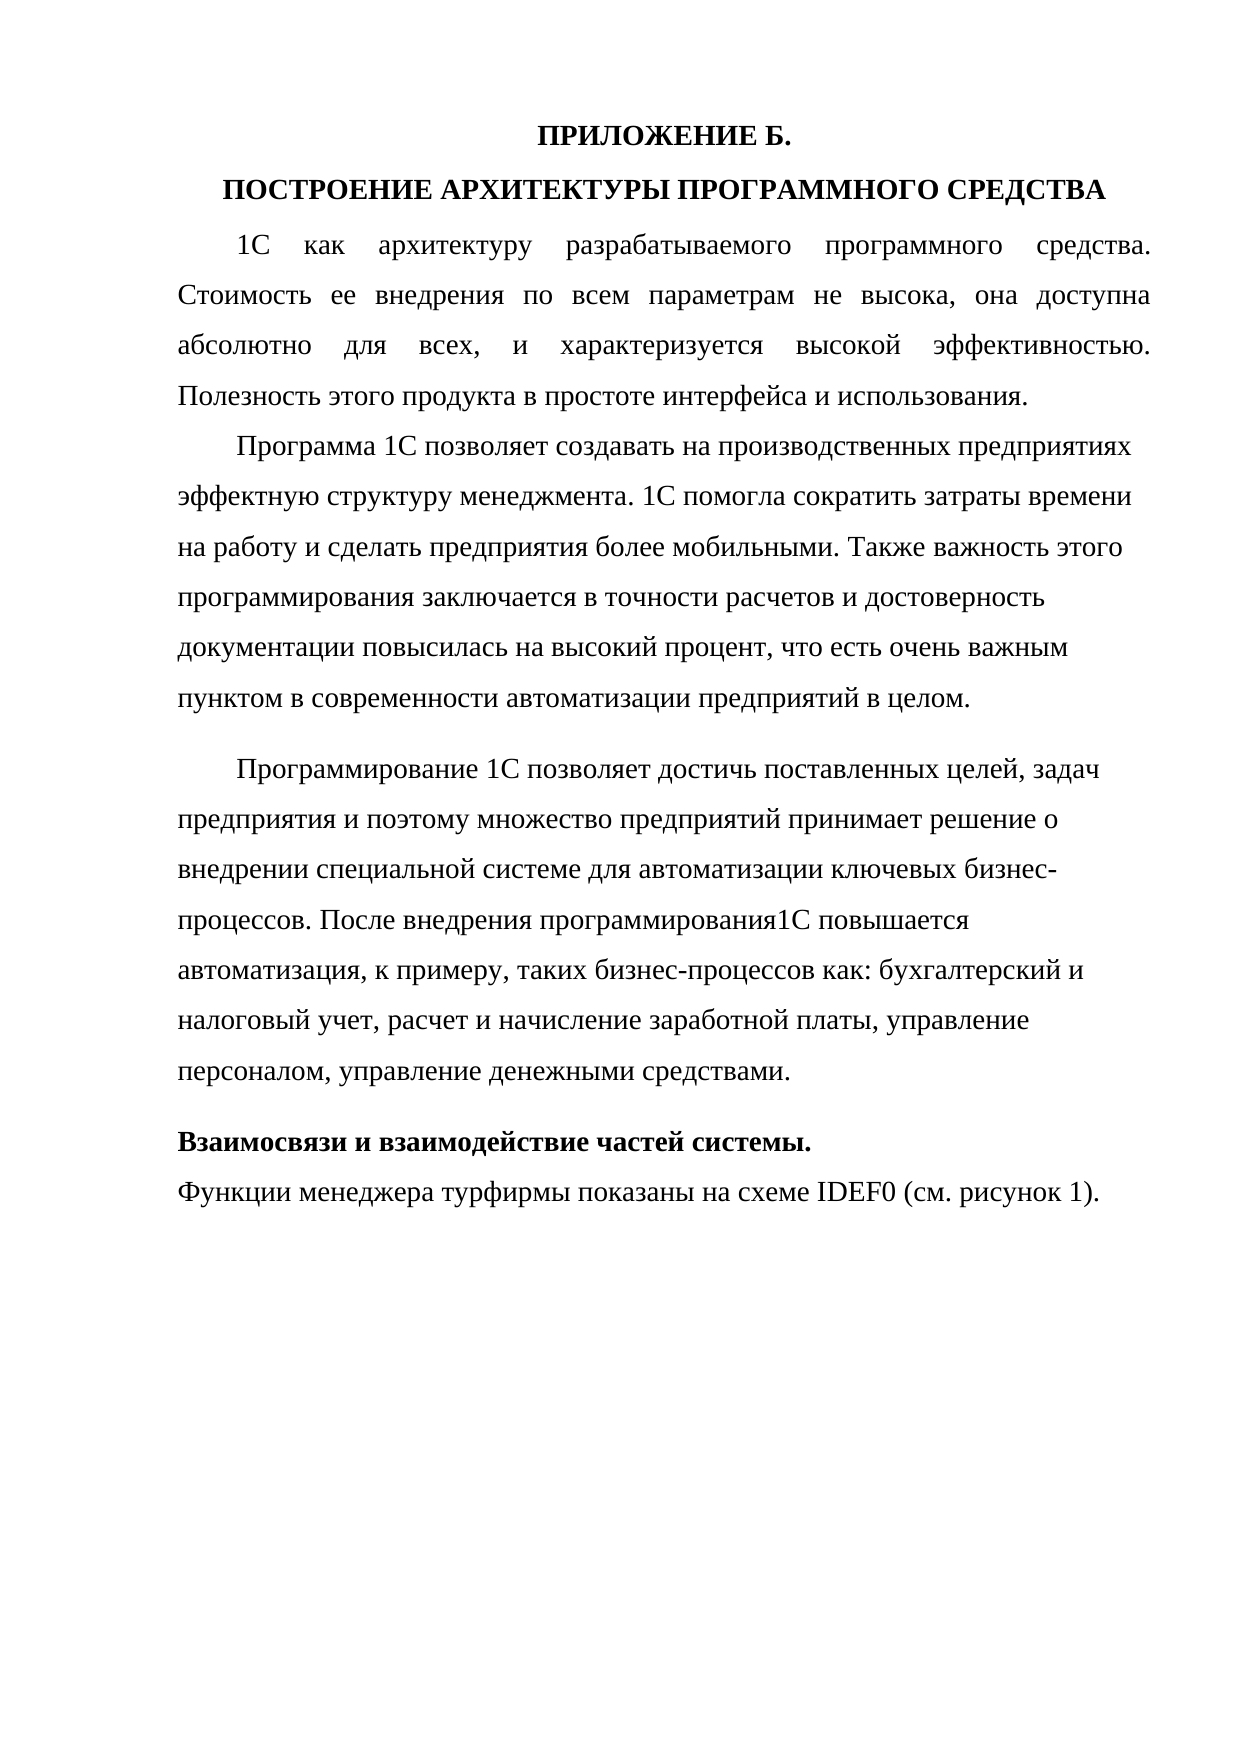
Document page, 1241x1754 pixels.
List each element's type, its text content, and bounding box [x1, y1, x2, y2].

text Программирование 1С позволяет достичь поставленных целей, задач предприятия и поэтому множество предприятий принимает решение о внедрении специальной системе для автоматизации ключевых бизнес-процессов. После внедрения программирования1С повышается автоматизация, к примеру, таких бизнес-процессов как: бухгалтерский и налоговый учет, расчет и начисление заработной платы, управление персоналом, управление денежными средствами. [177, 751, 1152, 1086]
text ПРИЛОЖЕНИЕ Б. [177, 118, 1152, 152]
text ПОСТРОЕНИЕ АРХИТЕКТУРЫ ПРОГРАММНОГО СРЕДСТВА [177, 172, 1152, 206]
text Программа 1С позволяет создавать на производственных предприятиях эффектную структуру менеджмента. 1С помогла сократить затраты времени на работу и сделать предприятия более мобильными. Также важность этого программирования заключается в точности расчетов и достоверность документации повысилась на высокий процент, что есть очень важным пунктом в современности автоматизации предприятий в целом. [177, 428, 1152, 713]
text Функции менеджера турфирмы показаны на схеме IDEF0 (см. рисунок 1). [177, 1174, 1152, 1208]
text Взаимосвязи и взаимодействие частей системы. [177, 1124, 1152, 1157]
text 1С как архитектуру разрабатываемого программного средства. Стоимость ее внедрения по всем параметрам не высока, она доступна абсолютно для всех, и характеризуется высокой эффективностью. Полезность этого продукта в простоте интерфейса и использования. [177, 227, 1152, 411]
